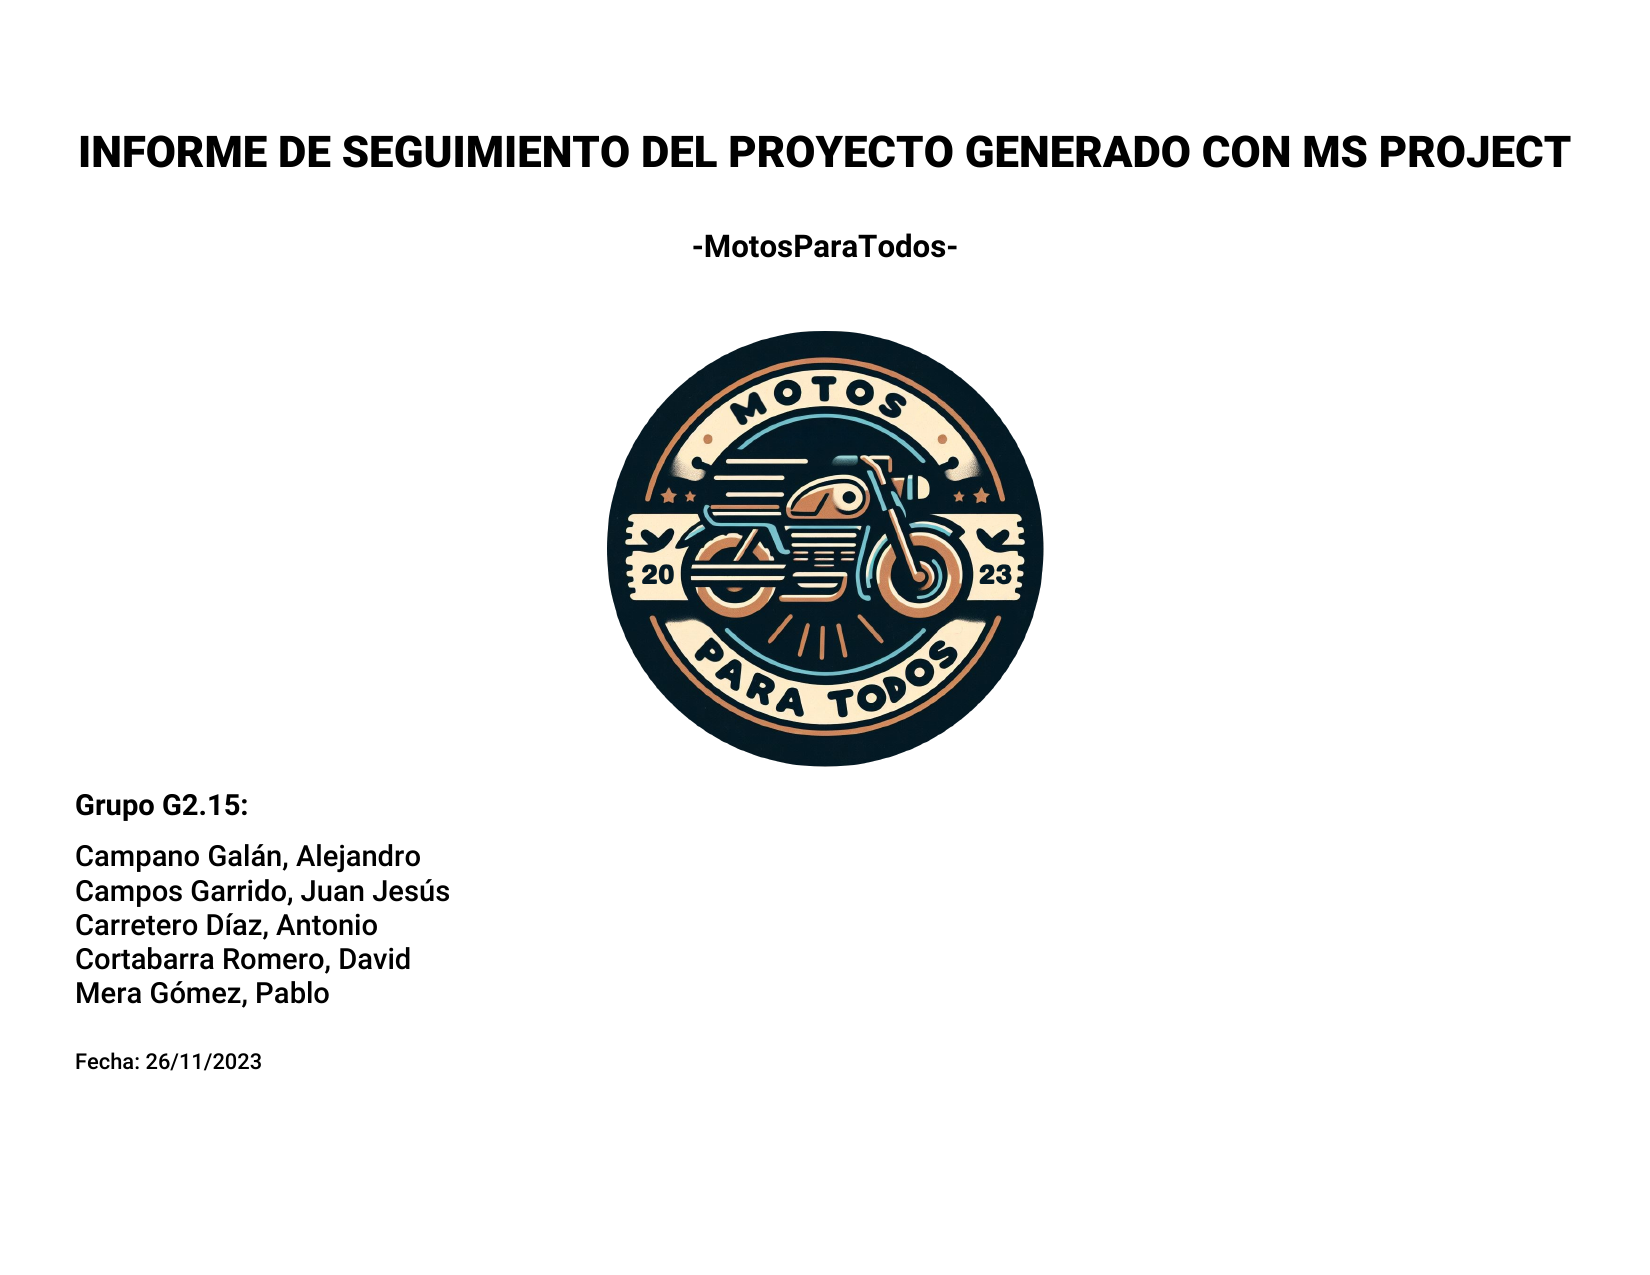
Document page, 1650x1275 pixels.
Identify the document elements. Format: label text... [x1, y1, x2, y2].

subtitle -MotosParaTodos- [75, 228, 1575, 265]
text Cortabarra Romero, David [75, 942, 1575, 976]
text Mera Gómez, Pablo [75, 976, 1575, 1011]
text Campano Galán, Alejandro [75, 840, 1575, 874]
picture [584, 308, 1066, 789]
text Carretero Díaz, Antonio [75, 908, 1575, 942]
text Campos Garrido, Juan Jesús [75, 874, 1575, 908]
text Fecha: 26/11/2023 [75, 1049, 1575, 1074]
text Grupo G2.15: [75, 788, 1575, 823]
text INFORME DE SEGUIMIENTO DEL PROYECTO GENERADO CON MS PROJECT [75, 126, 1575, 178]
